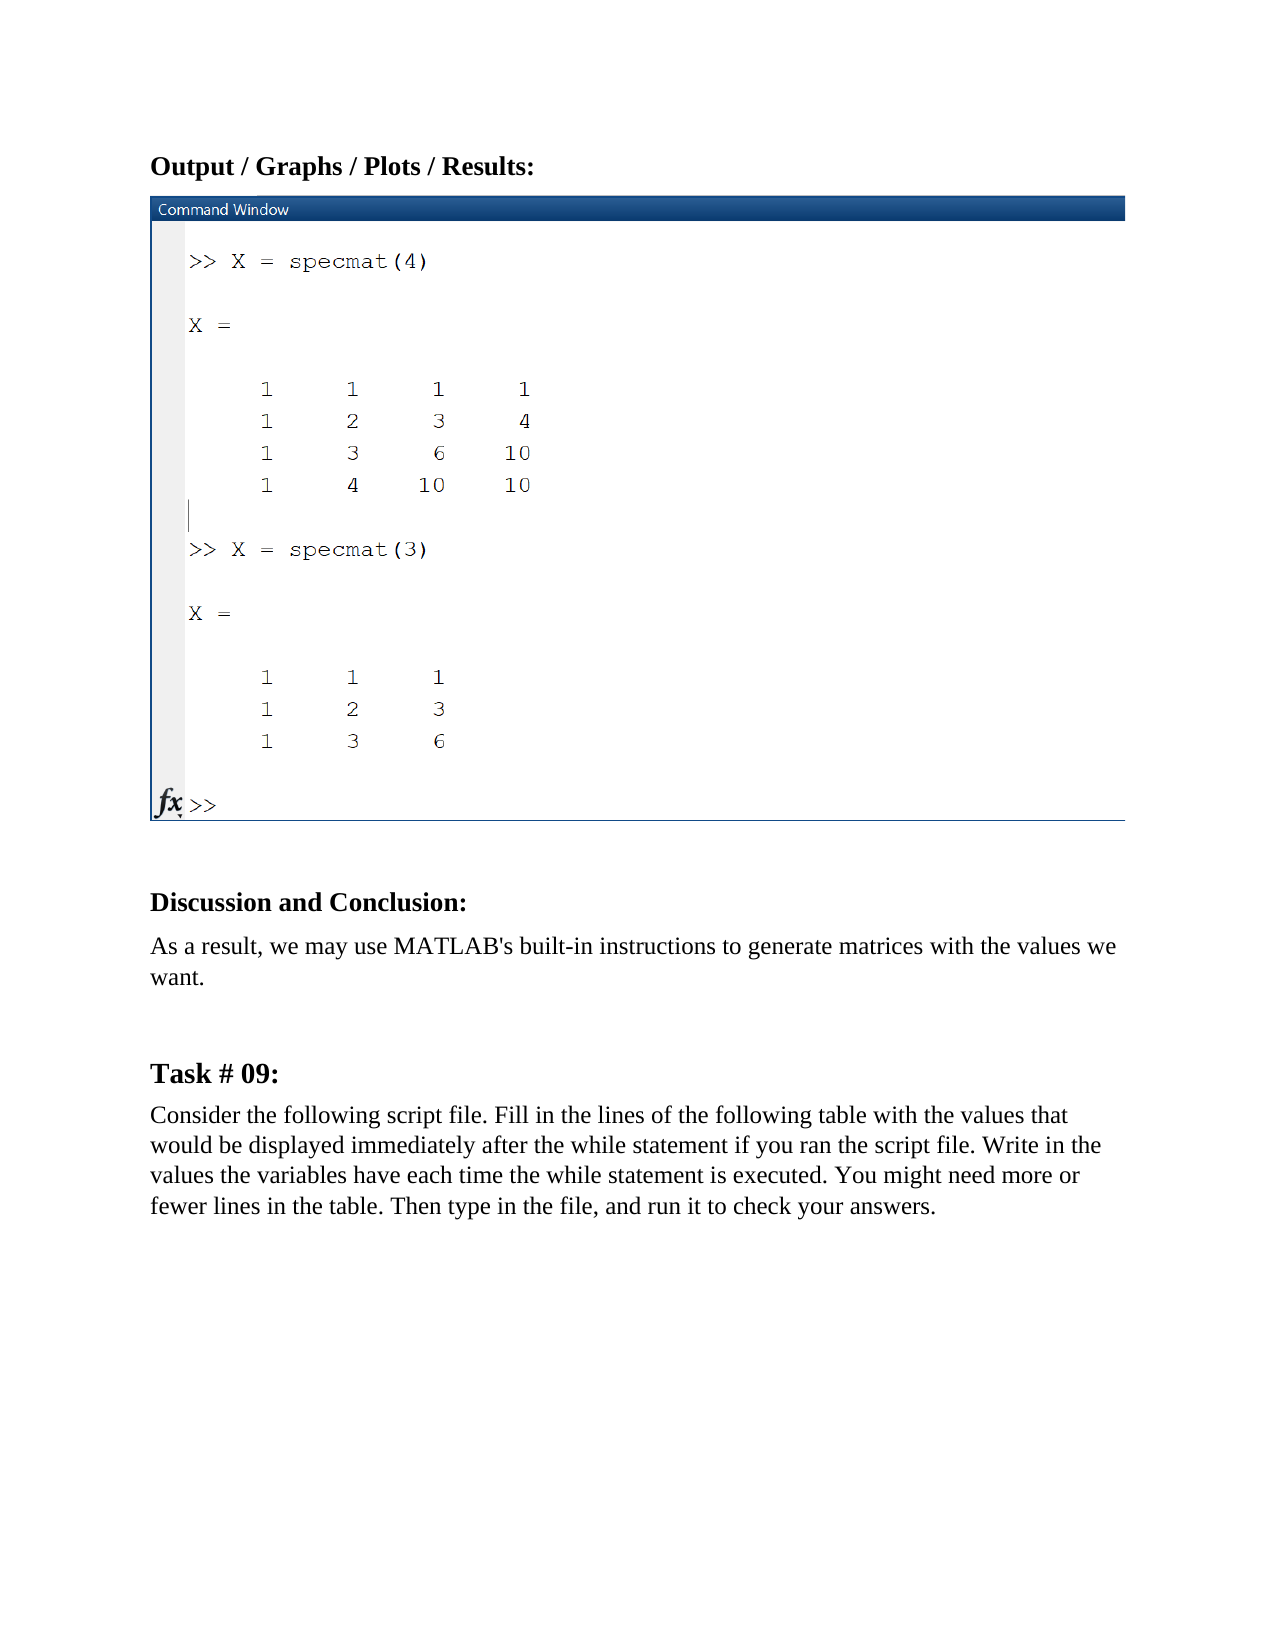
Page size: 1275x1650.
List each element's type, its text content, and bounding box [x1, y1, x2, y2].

subtitle Output / Graphs / Plots / Results: [150, 150, 1125, 181]
picture [150, 195, 1125, 821]
subtitle Discussion and Conclusion: [150, 886, 1125, 917]
subtitle Task # 09: [150, 1056, 1125, 1089]
text values the variables have each time the while statement is executed. You might need more or [150, 1161, 1125, 1189]
text As a result, we may use MATLAB's built-in instructions to generate matrices with the values we want. [150, 931, 1125, 990]
text Consider the following script file. Fill in the lines of the following table with the values that [150, 1100, 1125, 1128]
text fewer lines in the table. Then type in the file, and run it to check your answers. [150, 1191, 1125, 1220]
text would be displayed immediately after the while statement if you ran the script file. Write in the [150, 1130, 1125, 1159]
